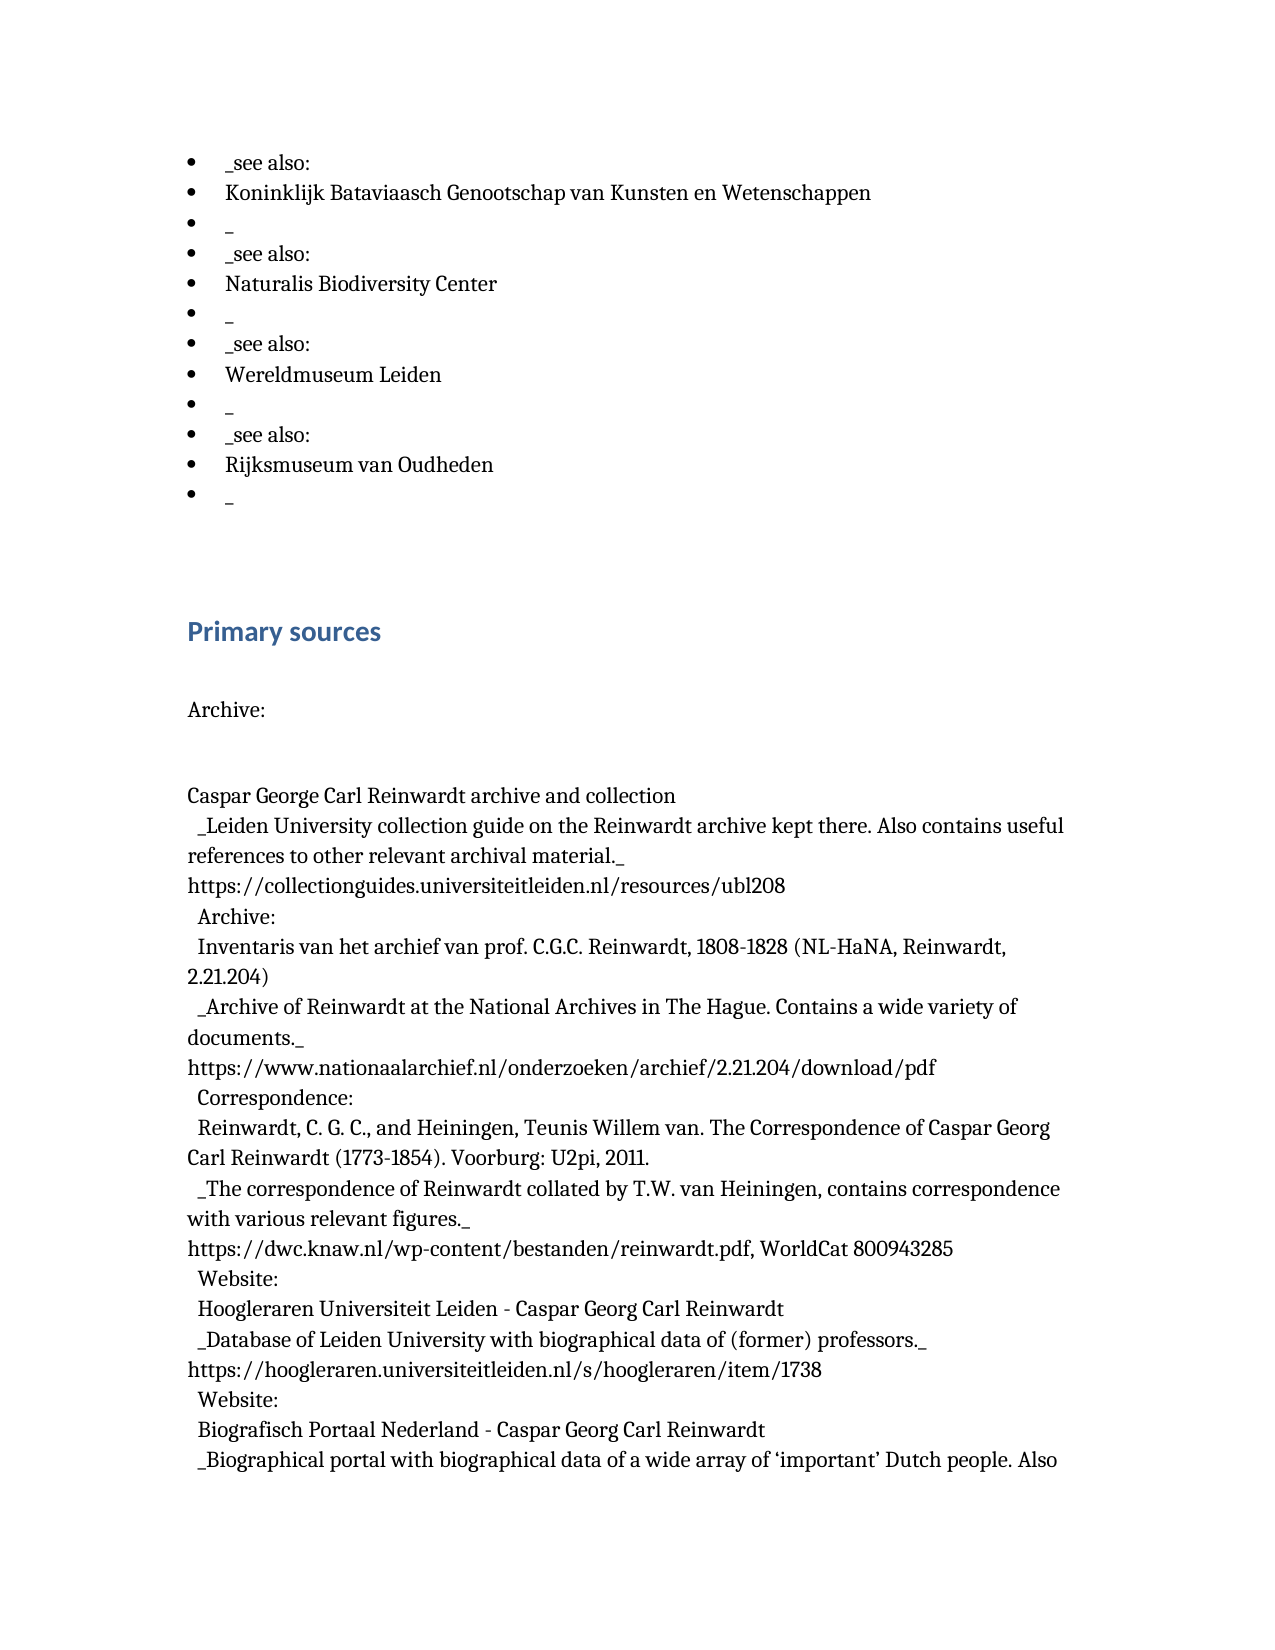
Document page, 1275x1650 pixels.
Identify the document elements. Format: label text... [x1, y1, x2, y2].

list _see also: [187, 422, 1087, 448]
list _ [187, 301, 1087, 327]
list _see also: [187, 241, 1087, 267]
text Archive: [187, 697, 1087, 723]
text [187, 783, 1087, 1473]
list _ [187, 210, 1087, 237]
list Rijksmuseum van Oudheden [187, 452, 1087, 478]
list _ [187, 392, 1087, 418]
list Koninklijk Bataviaasch Genootschap van Kunsten en Wetenschappen [187, 180, 1087, 207]
list _see also: [187, 331, 1087, 358]
list Wereldmuseum Leiden [187, 361, 1087, 388]
list _ [187, 482, 1087, 509]
list _see also: [187, 150, 1087, 176]
list Naturalis Biodiversity Center [187, 271, 1087, 297]
subtitle Primary sources [187, 613, 1087, 649]
